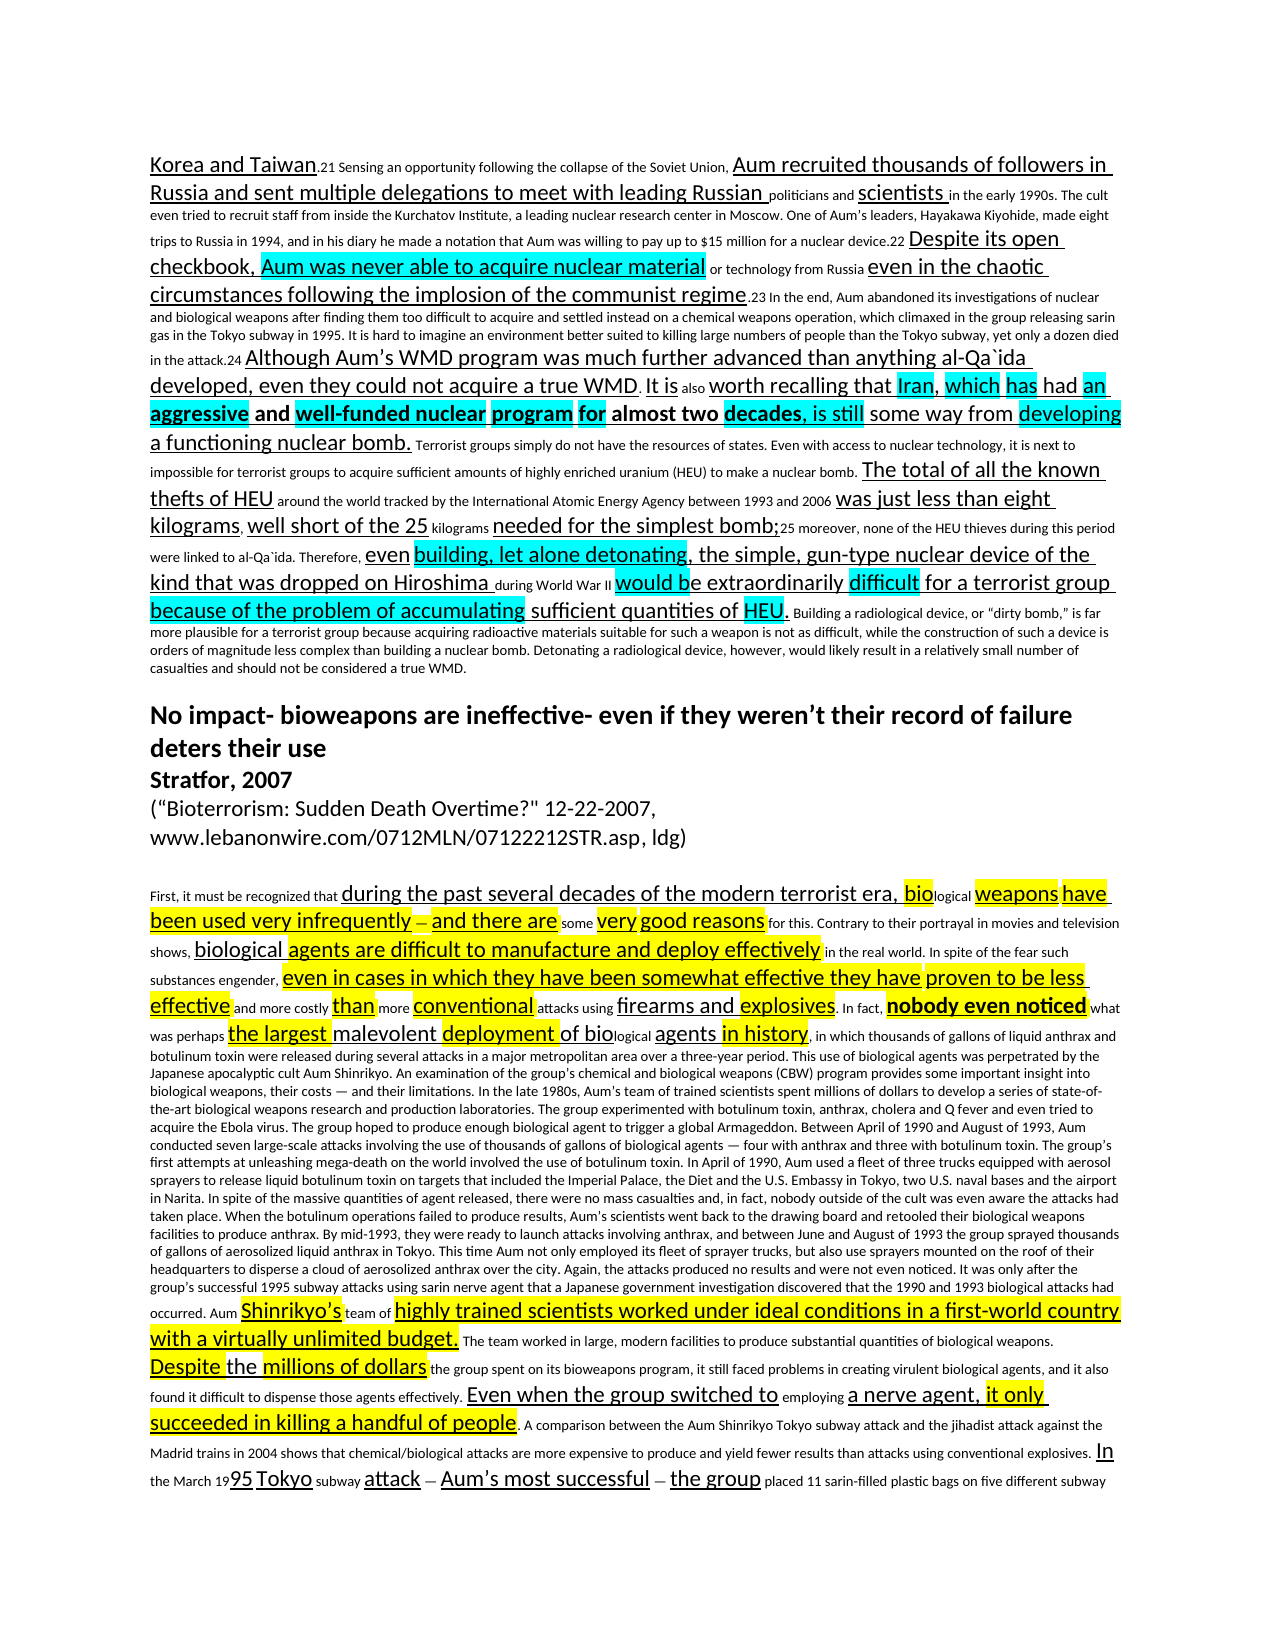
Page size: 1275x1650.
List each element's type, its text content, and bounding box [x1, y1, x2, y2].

text (“Bioterrorism: Sudden Death Overtime?" 12-22-2007, www.lebanonwire.com/0712MLN/07122212STR.asp, ldg) [150, 794, 1125, 851]
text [150, 879, 1125, 1492]
subtitle No impact- bioweapons are ineffective- even if they weren’t their record of failure deters their use [150, 698, 1125, 764]
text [150, 150, 1125, 677]
text Stratfor, 2007 [150, 764, 1125, 794]
